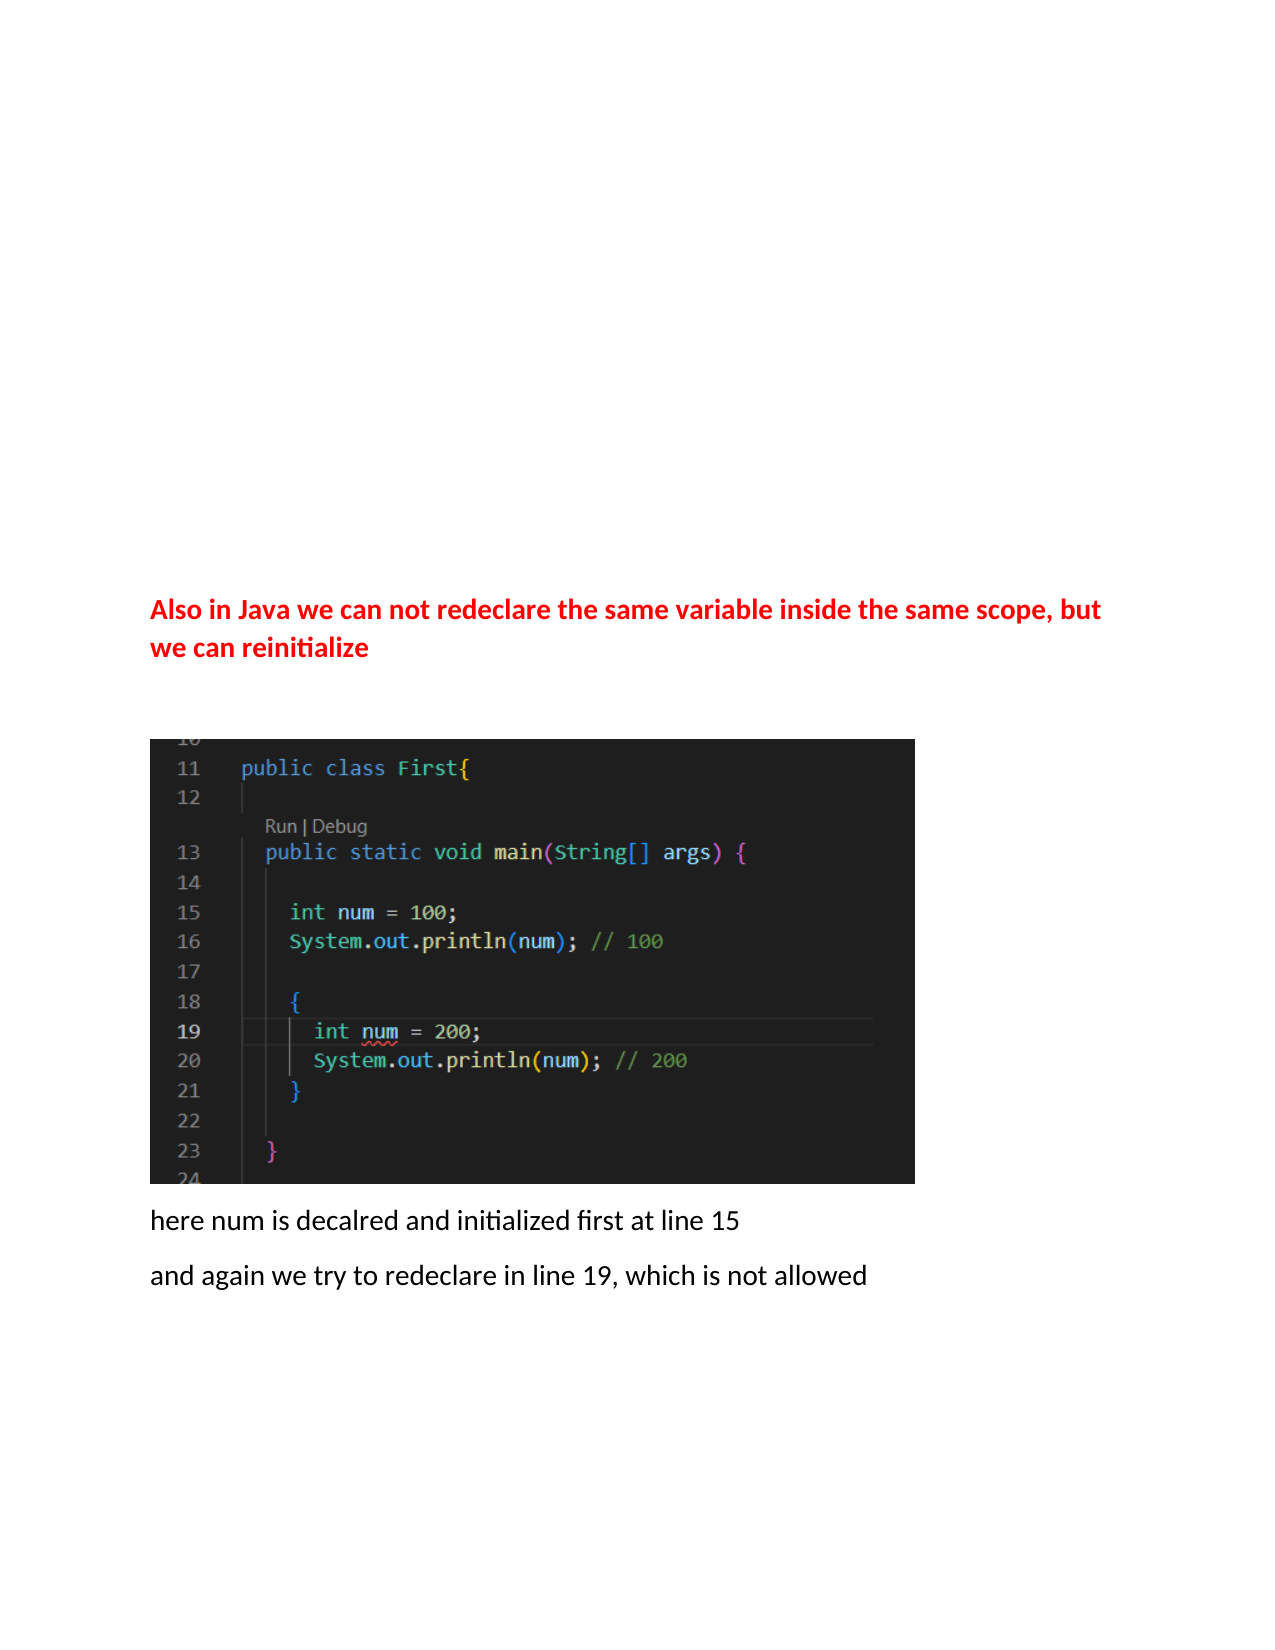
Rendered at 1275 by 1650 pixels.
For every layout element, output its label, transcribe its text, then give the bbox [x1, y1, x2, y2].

text Also in Java we can not redeclare the same variable inside the same scope, but we can reinitialize [150, 591, 1125, 665]
text and again we try to redeclare in line 19, which is not allowed [150, 1257, 1125, 1293]
text here num is decalred and initialized first at line 15 [150, 1202, 1125, 1238]
picture [150, 739, 915, 1184]
